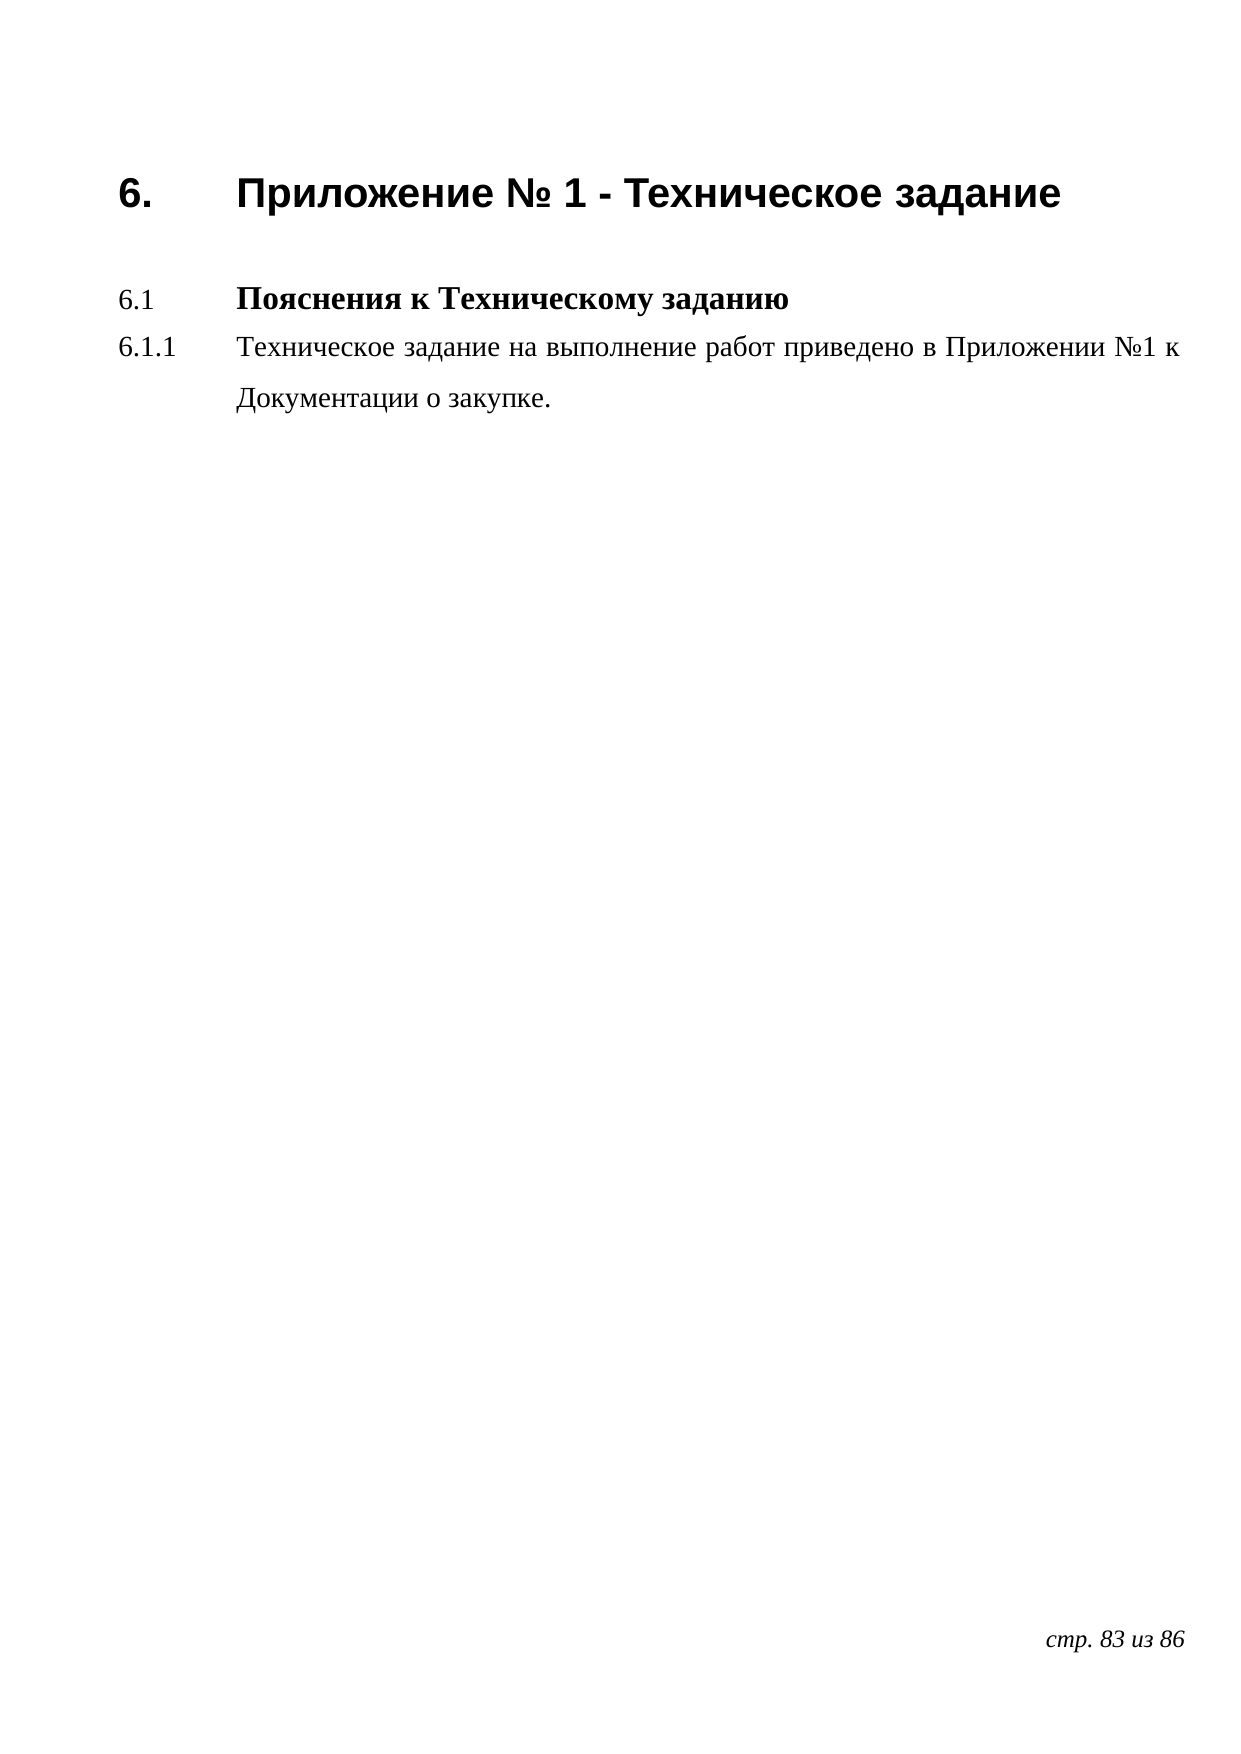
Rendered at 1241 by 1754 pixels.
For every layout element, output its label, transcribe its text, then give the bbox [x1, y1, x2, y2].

list Техническое задание на выполнение работ приведено в Приложении №1 к Документации о закупке. [118, 329, 1181, 413]
subtitle Пояснения к Техническому заданию [118, 278, 1181, 317]
subtitle Приложение № 1 - Техническое задание [118, 168, 1181, 216]
